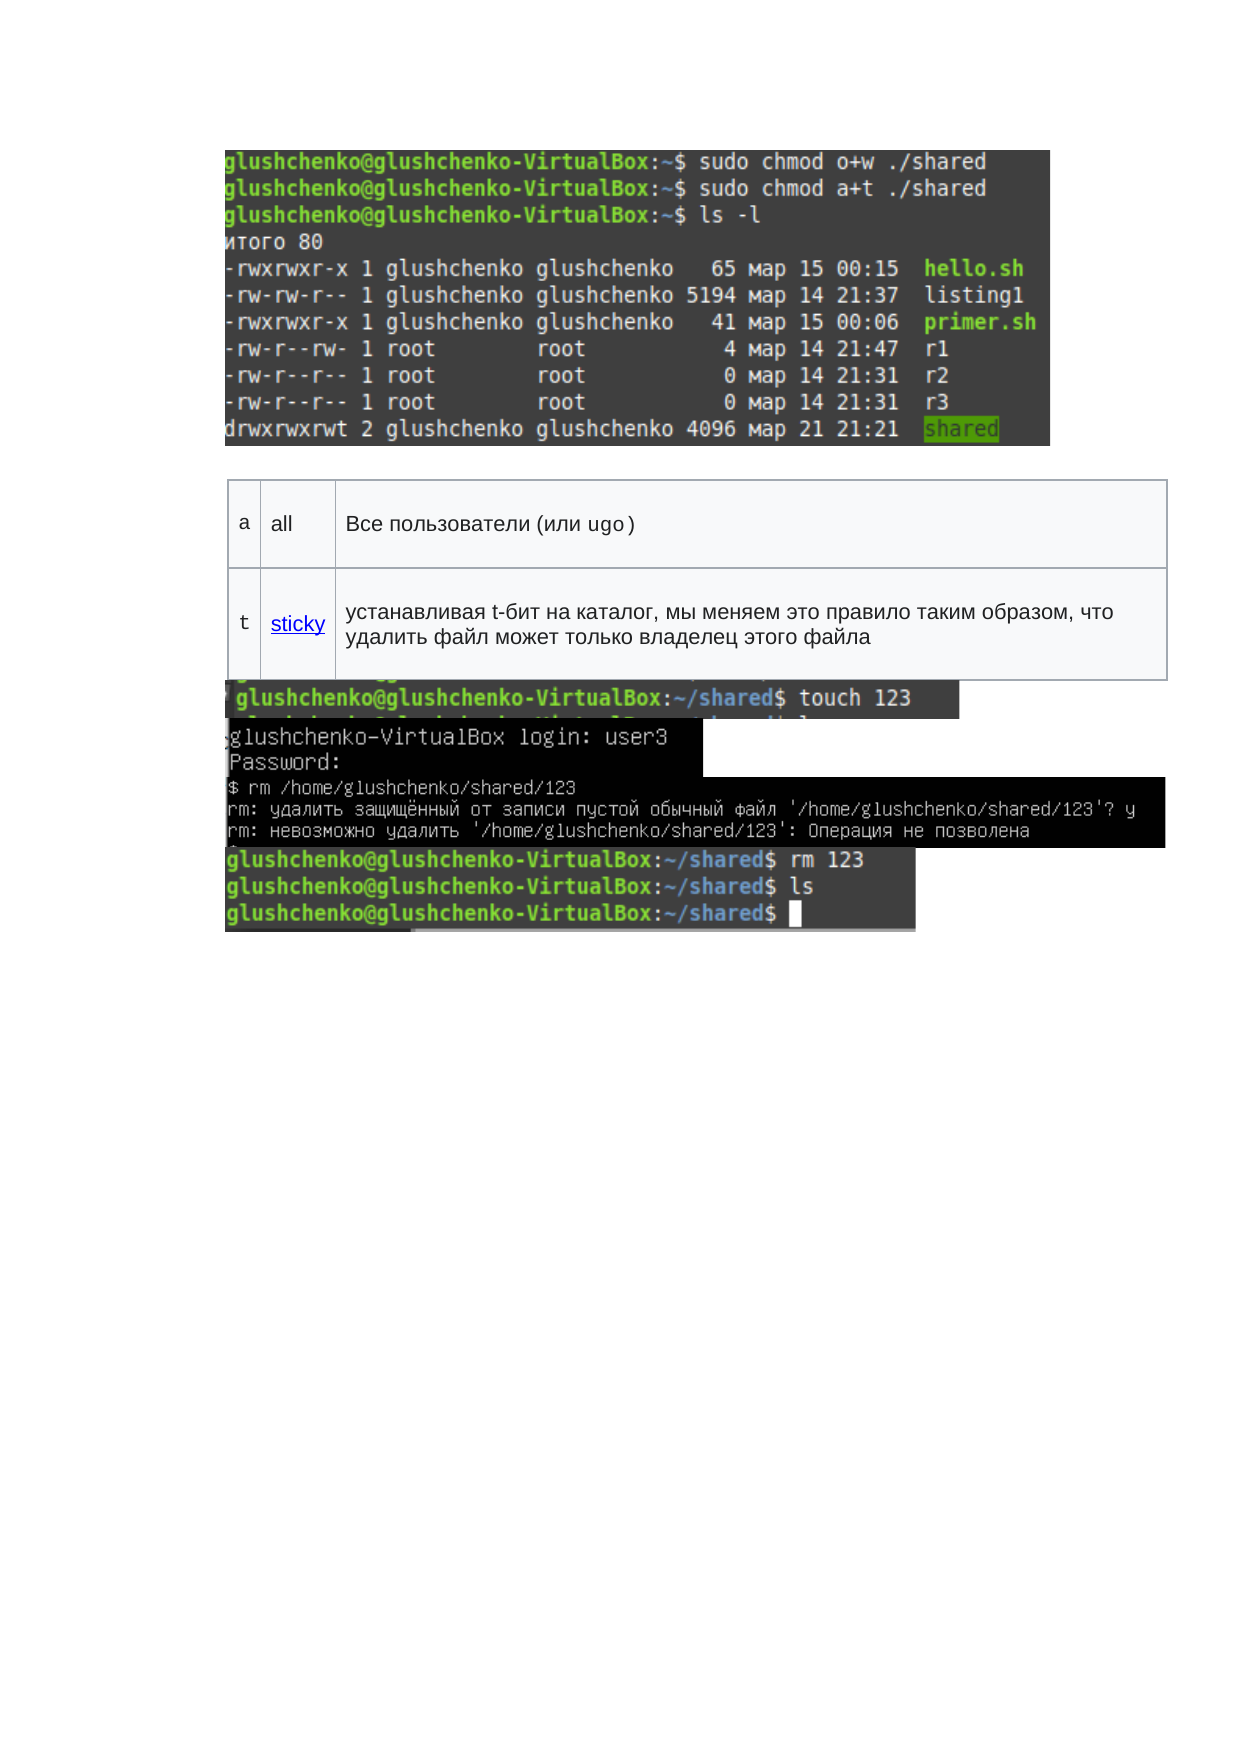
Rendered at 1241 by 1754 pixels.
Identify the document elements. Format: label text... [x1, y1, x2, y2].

table_header all [261, 481, 335, 567]
table_header Все пользователи (или ugo) [336, 481, 1166, 567]
picture [225, 680, 1166, 932]
table_cell устанавливая t-бит на каталог, мы меняем это правило таким образом, что удалить файл может только владелец этого файла [336, 569, 1166, 679]
table_cell sticky [261, 569, 335, 679]
table_header a [229, 481, 260, 567]
table_cell t [229, 569, 260, 679]
picture [225, 150, 1050, 446]
